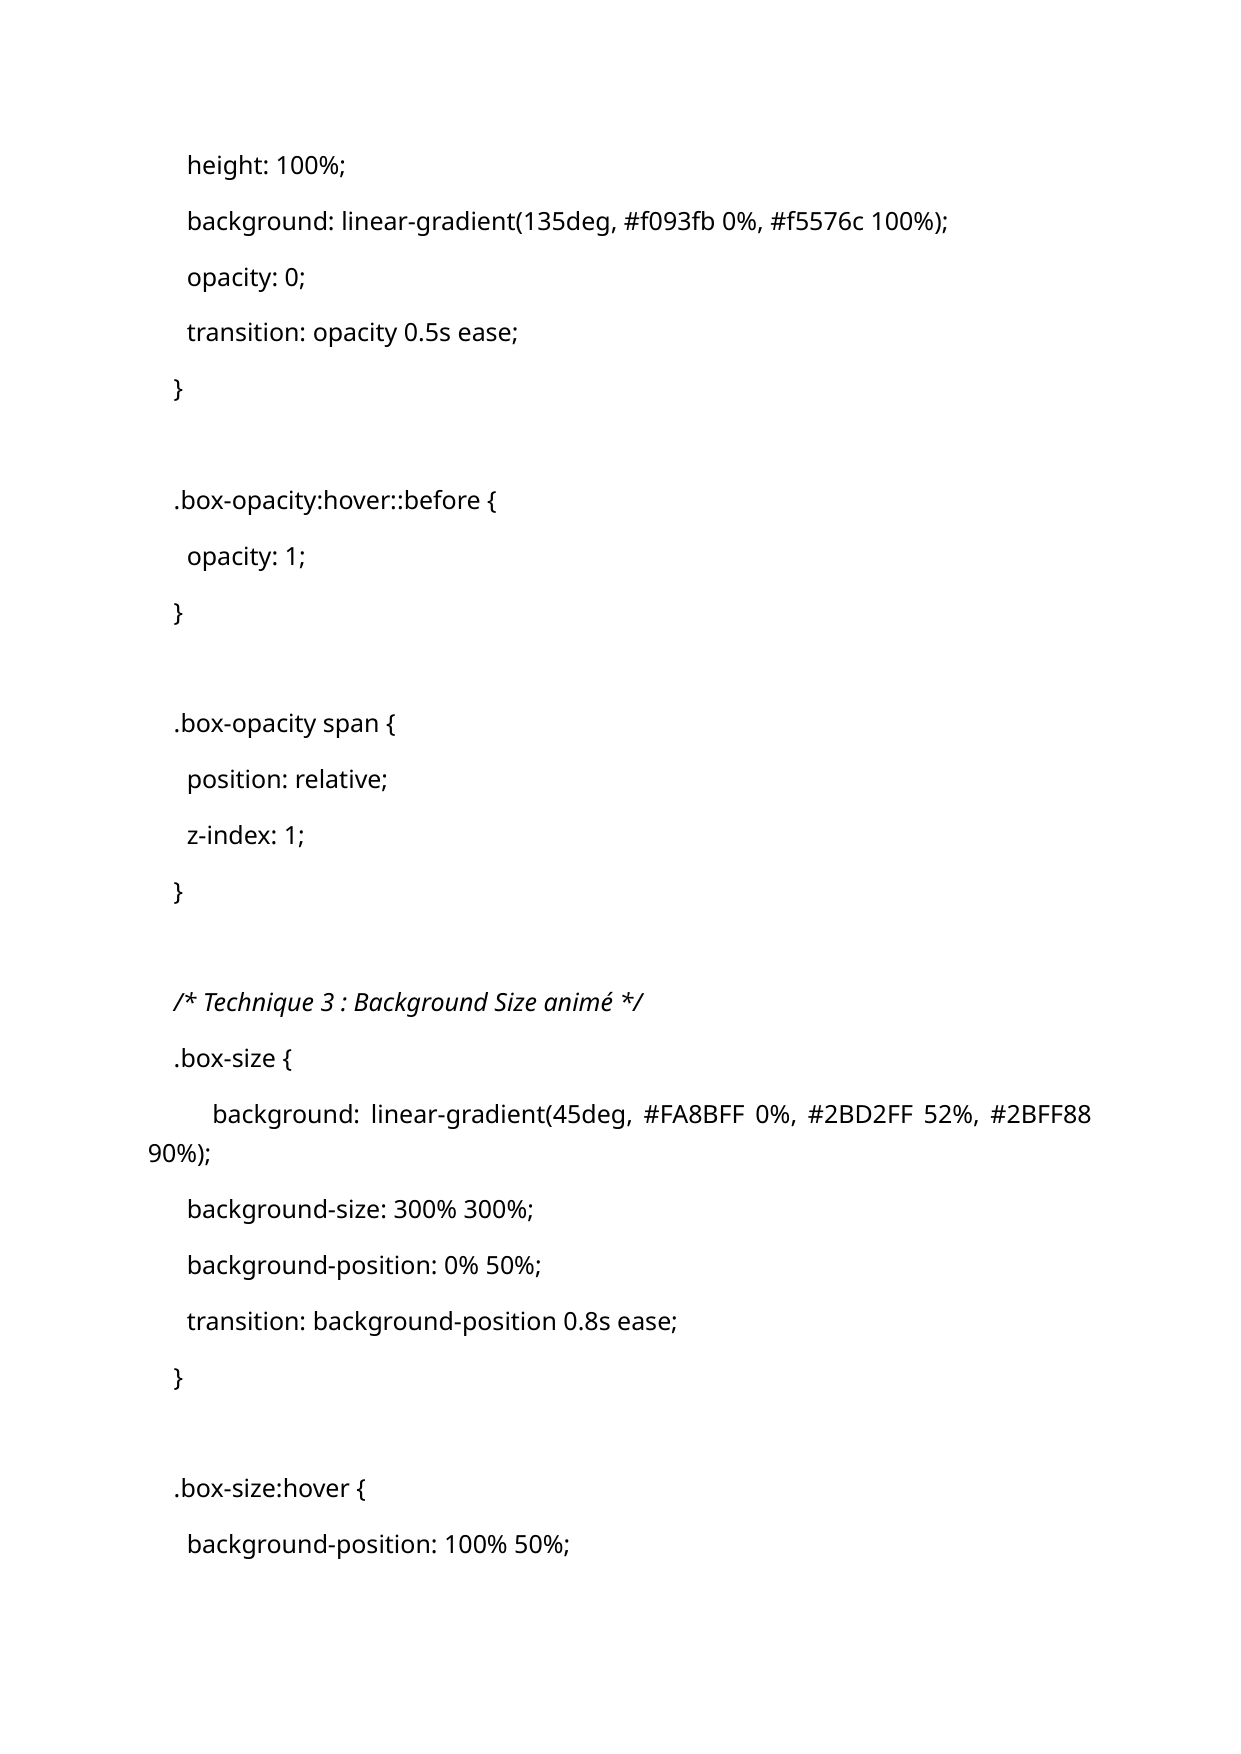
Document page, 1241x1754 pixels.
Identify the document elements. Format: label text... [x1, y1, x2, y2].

text background-size: 300% 300%; [148, 1192, 1093, 1226]
text z-index: 1; [148, 818, 1093, 852]
text transition: opacity 0.5s ease; [148, 315, 1093, 349]
text position: relative; [148, 762, 1093, 796]
text background: linear-gradient(45deg, #FA8BFF 0%, #2BD2FF 52%, #2BFF88 90%); [148, 1097, 1093, 1170]
text opacity: 0; [148, 259, 1093, 293]
text transition: background-position 0.8s ease; [148, 1303, 1093, 1337]
text .box-size { [148, 1041, 1093, 1075]
text .box-size:hover { [148, 1471, 1093, 1505]
text /* Technique 3 : Background Size animé */ [148, 985, 1093, 1019]
text .box-opacity:hover::before { [148, 483, 1093, 517]
text .box-opacity span { [148, 706, 1093, 740]
text } [148, 594, 1093, 628]
text opacity: 1; [148, 538, 1093, 572]
text background: linear-gradient(135deg, #f093fb 0%, #f5576c 100%); [148, 203, 1093, 237]
text background-position: 100% 50%; [148, 1527, 1093, 1561]
text background-position: 0% 50%; [148, 1248, 1093, 1282]
text } [148, 371, 1093, 405]
text height: 100%; [148, 148, 1093, 182]
text } [148, 1359, 1093, 1393]
text } [148, 873, 1093, 907]
